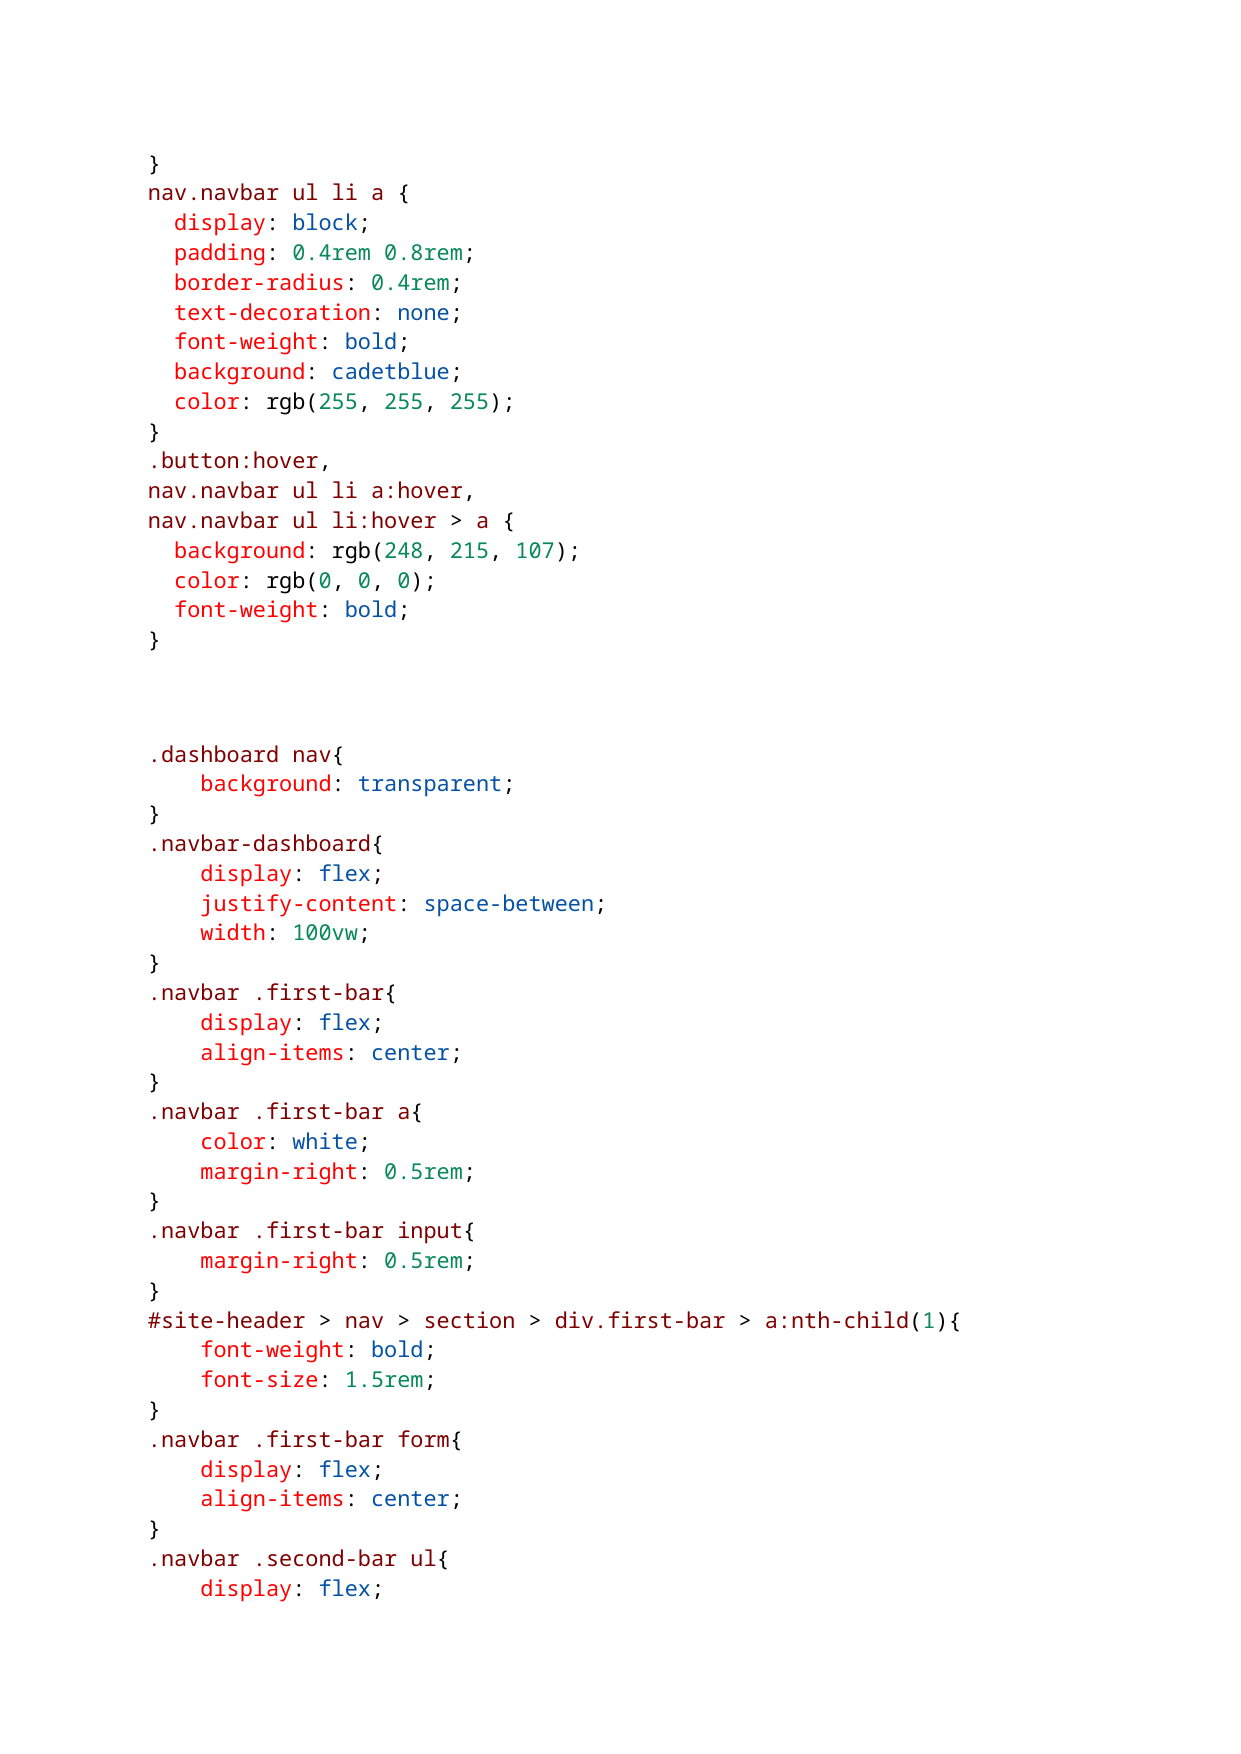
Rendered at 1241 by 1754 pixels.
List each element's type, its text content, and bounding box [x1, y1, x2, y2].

text .navbar-dashboard{ [148, 828, 1093, 858]
text padding: 0.4rem 0.8rem; [148, 237, 1093, 267]
text } [148, 947, 1093, 977]
text text-decoration: none; [148, 297, 1093, 326]
text } [148, 798, 1093, 828]
text display: block; [148, 207, 1093, 237]
text nav.navbar ul li:hover > a { [148, 505, 1093, 535]
text font-weight: bold; [148, 594, 1093, 624]
text .navbar .first-bar form{ [148, 1424, 1093, 1453]
text font-weight: bold; [148, 1334, 1093, 1364]
text } [148, 416, 1093, 446]
text color: rgb(255, 255, 255); [148, 386, 1093, 416]
text } [148, 624, 1093, 654]
text background: rgb(248, 215, 107); [148, 535, 1093, 565]
text display: flex; [148, 1453, 1093, 1483]
text background: cadetblue; [148, 356, 1093, 386]
text .button:hover, [148, 446, 1093, 475]
text align-items: center; [148, 1036, 1093, 1066]
text color: rgb(0, 0, 0); [148, 565, 1093, 594]
text color: white; [148, 1126, 1093, 1156]
text } [148, 1066, 1093, 1096]
text display: flex; [148, 1573, 1093, 1602]
text border-radius: 0.4rem; [148, 267, 1093, 297]
text align-items: center; [148, 1483, 1093, 1513]
text nav.navbar ul li a { [148, 177, 1093, 207]
text #site-header > nav > section > div.first-bar > a:nth-child(1){ [148, 1304, 1093, 1334]
text font-size: 1.5rem; [148, 1364, 1093, 1394]
text justify-content: space-between; [148, 887, 1093, 917]
text margin-right: 0.5rem; [148, 1245, 1093, 1275]
text } [148, 1275, 1093, 1304]
text display: flex; [148, 1007, 1093, 1036]
text .dashboard nav{ [148, 738, 1093, 768]
text .navbar .first-bar{ [148, 977, 1093, 1007]
text nav.navbar ul li a:hover, [148, 475, 1093, 505]
text .navbar .second-bar ul{ [148, 1543, 1093, 1573]
text .navbar .first-bar a{ [148, 1096, 1093, 1126]
text font-weight: bold; [148, 326, 1093, 356]
text } [148, 1513, 1093, 1543]
text } [148, 1185, 1093, 1215]
text } [148, 1394, 1093, 1424]
text background: transparent; [148, 768, 1093, 798]
text .navbar .first-bar input{ [148, 1215, 1093, 1245]
text margin-right: 0.5rem; [148, 1156, 1093, 1185]
text display: flex; [148, 858, 1093, 887]
text } [148, 148, 1093, 177]
text width: 100vw; [148, 917, 1093, 947]
